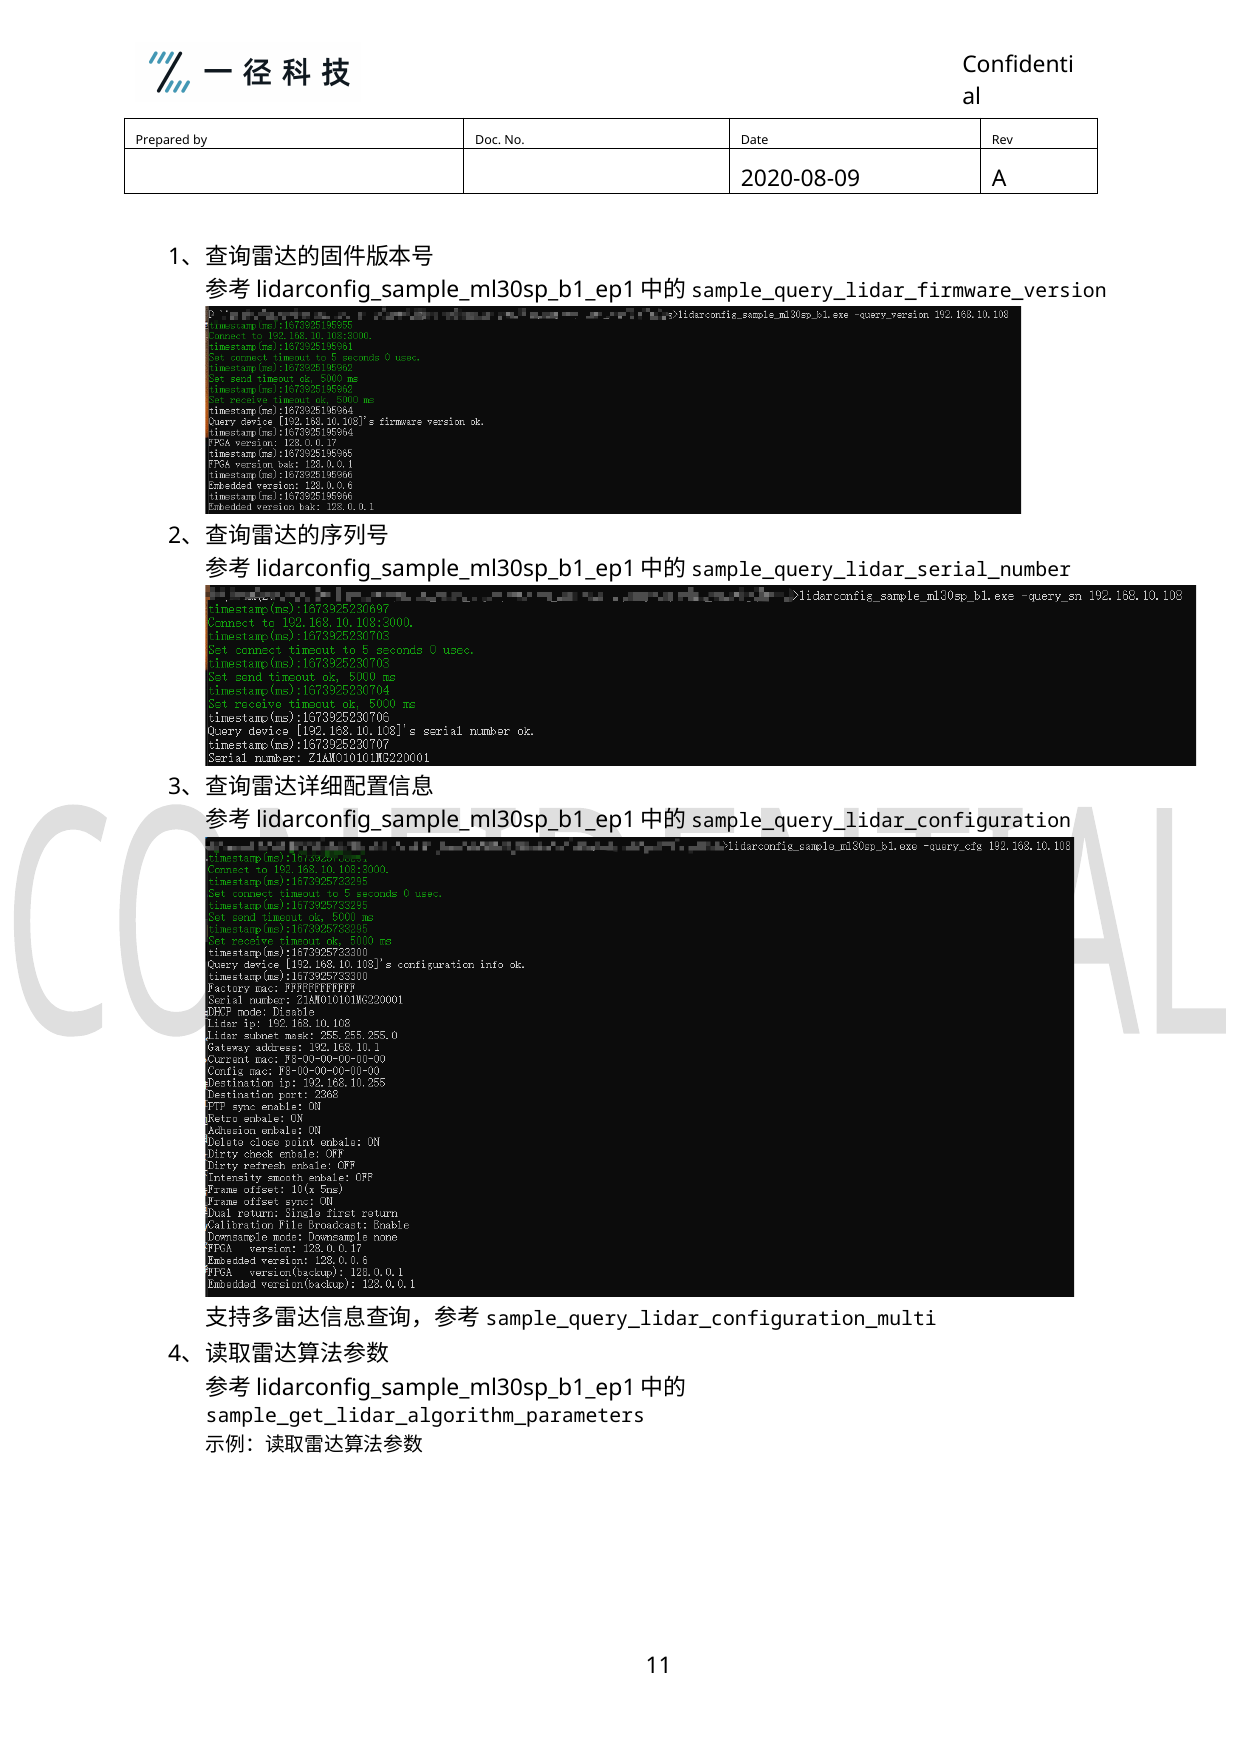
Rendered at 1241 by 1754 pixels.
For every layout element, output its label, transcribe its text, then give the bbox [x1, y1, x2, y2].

list 参考lidarconfig_sample_ml30sp_b1_ep1中的sample_get_lidar_algorithm_parameters [205, 1368, 1116, 1429]
picture [205, 837, 1075, 1297]
list 示例：读取雷达算法参数 [205, 1429, 1116, 1457]
list 查询雷达详细配置信息 [168, 768, 1116, 801]
picture [135, 42, 362, 102]
list 查询雷达的固件版本号 [168, 238, 1116, 271]
list 读取雷达算法参数 [168, 1335, 1116, 1368]
list 查询雷达的序列号 [168, 516, 1116, 550]
list 参考lidarconfig_sample_ml30sp_b1_ep1中的sample_query_lidar_serial_number [205, 550, 1116, 583]
list 参考lidarconfig_sample_ml30sp_b1_ep1中的sample_query_lidar_configuration [205, 801, 1116, 834]
list 支持多雷达信息查询，参考 sample_query_lidar_configuration_multi [205, 1299, 1116, 1332]
picture [205, 306, 1022, 514]
picture [205, 585, 1197, 766]
list 参考lidarconfig_sample_ml30sp_b1_ep1中的sample_query_lidar_firmware_version [205, 271, 1116, 304]
